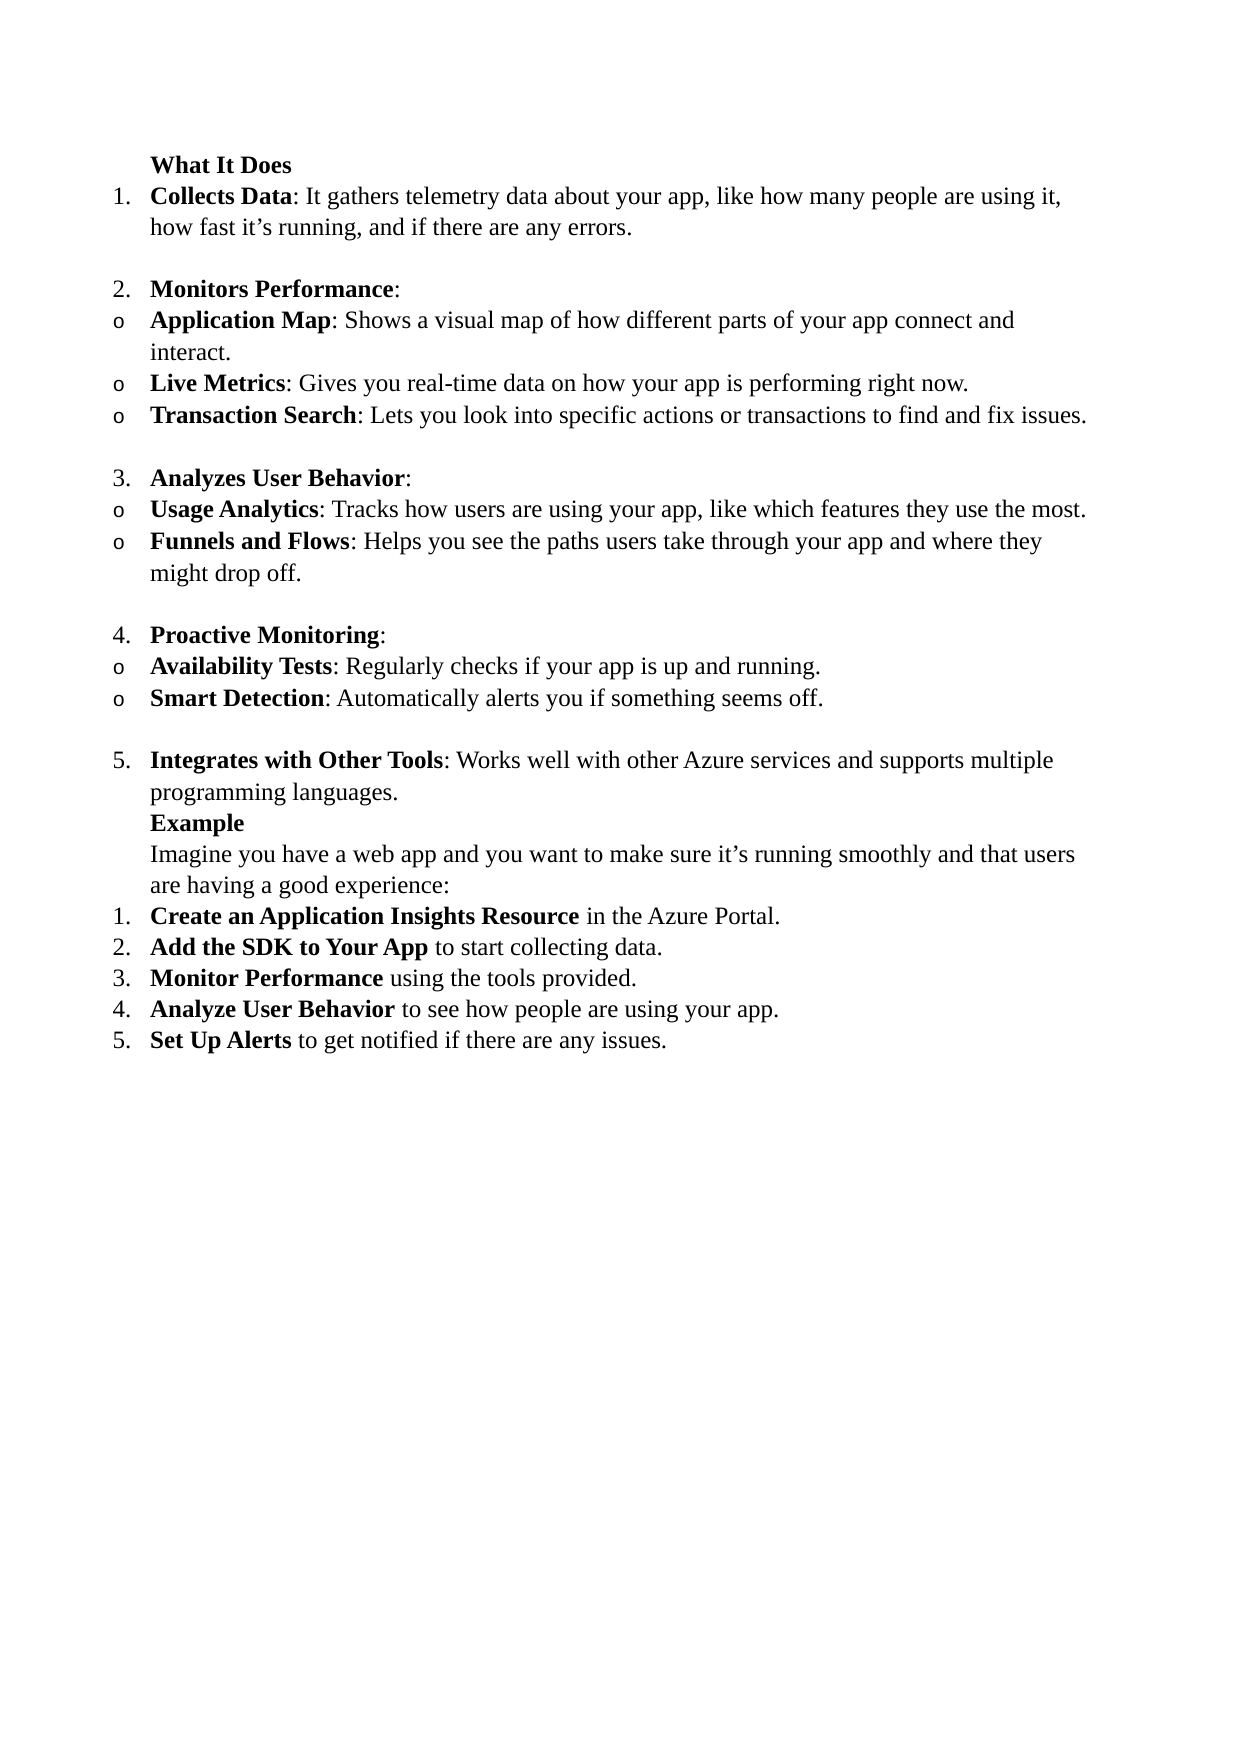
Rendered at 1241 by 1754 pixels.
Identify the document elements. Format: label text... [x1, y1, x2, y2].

list Collects Data: It gathers telemetry data about your app, like how many people are using it, how fast it’s running, and if there are any errors. [112, 181, 1090, 241]
list Monitors Performance: [112, 274, 1090, 303]
list Analyzes User Behavior: [112, 463, 1090, 492]
list Integrates with Other Tools: Works well with other Azure services and supports multiple programming languages. [112, 746, 1090, 805]
list What It Does [150, 150, 1090, 179]
list Funnels and Flows: Helps you see the paths users take through your app and where they might drop off. [112, 526, 1090, 586]
list Usage Analytics: Tracks how users are using your app, like which features they use the most. [112, 494, 1090, 523]
list Set Up Alerts to get notified if there are any issues. [112, 1025, 1090, 1054]
list Monitor Performance using the tools provided. [112, 963, 1090, 992]
list Application Map: Shows a visual map of how different parts of your app connect and interact. [112, 305, 1090, 366]
list Example [150, 808, 1090, 836]
list Live Metrics: Gives you real-time data on how your app is performing right now. [112, 368, 1090, 398]
list Add the SDK to Your App to start collecting data. [112, 932, 1090, 961]
list Create an Application Insights Resource in the Azure Portal. [112, 901, 1090, 929]
list Availability Tests: Regularly checks if your app is up and running. [112, 651, 1090, 680]
list Smart Detection: Automatically alerts you if something seems off. [112, 683, 1090, 712]
list Analyze User Behavior to see how people are using your app. [112, 994, 1090, 1023]
list Imagine you have a web app and you want to make sure it’s running smoothly and that users are having a good experience: [150, 839, 1090, 898]
list Transaction Search: Lets you look into specific actions or transactions to find and fix issues. [112, 400, 1090, 429]
list Proactive Monitoring: [112, 620, 1090, 648]
